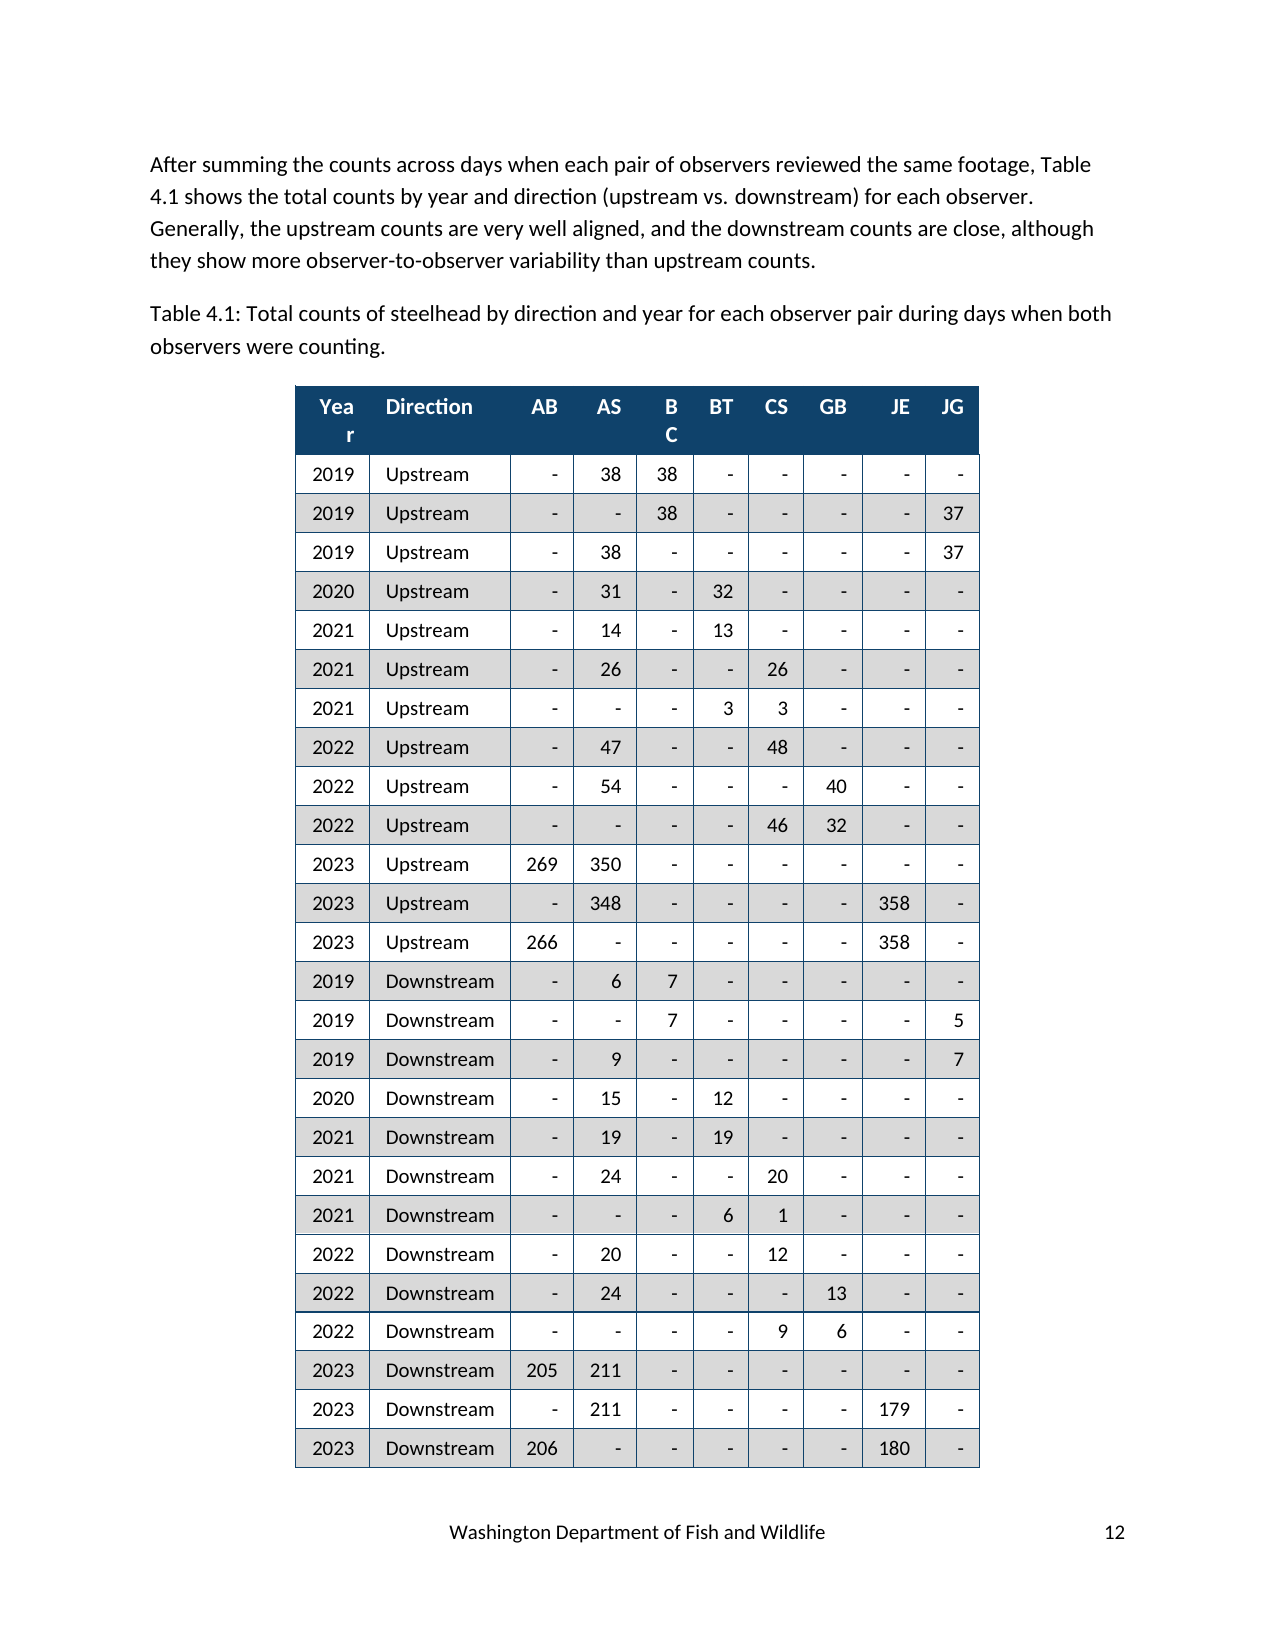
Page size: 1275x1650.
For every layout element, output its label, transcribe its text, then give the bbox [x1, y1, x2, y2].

table_cell - [749, 1079, 803, 1117]
table_cell - [511, 650, 573, 688]
table_cell - [804, 923, 862, 961]
table_cell 179 [863, 1390, 925, 1428]
table_header CS [749, 386, 803, 454]
table_cell - [574, 1429, 636, 1467]
table_cell - [863, 845, 925, 883]
table_cell 24 [574, 1274, 636, 1311]
table_cell - [694, 1390, 748, 1428]
table_cell - [694, 1235, 748, 1272]
table_cell - [863, 611, 925, 649]
table_cell - [749, 845, 803, 883]
table_cell 38 [637, 455, 693, 493]
table_cell 7 [926, 1040, 979, 1078]
table_cell 54 [574, 767, 636, 805]
table_header JG [926, 386, 979, 454]
table_cell - [511, 1390, 573, 1428]
table_cell - [637, 1040, 693, 1078]
table_cell Downstream [370, 1157, 510, 1194]
table_cell - [863, 767, 925, 805]
table_cell - [863, 1351, 925, 1389]
table_cell 7 [637, 962, 693, 1000]
table_cell - [637, 806, 693, 844]
table_cell - [694, 806, 748, 844]
table_cell - [694, 1351, 748, 1389]
table_cell - [926, 650, 979, 688]
table_cell 350 [574, 845, 636, 883]
table_cell - [694, 494, 748, 532]
table_cell - [637, 1079, 693, 1117]
table_cell - [511, 884, 573, 922]
table_cell - [637, 923, 693, 961]
table_cell Upstream [370, 884, 510, 922]
table_cell - [804, 1235, 862, 1272]
table_cell 266 [511, 923, 573, 961]
table_cell - [637, 533, 693, 571]
table_cell 37 [926, 494, 979, 532]
table_cell - [926, 806, 979, 844]
table_cell - [926, 923, 979, 961]
table_cell 6 [804, 1313, 862, 1350]
table_cell 6 [694, 1196, 748, 1233]
table_cell 37 [926, 533, 979, 571]
table_cell - [804, 572, 862, 610]
table_cell Upstream [370, 455, 510, 493]
table_cell 3 [749, 689, 803, 727]
table_cell 2021 [296, 1196, 369, 1233]
table_cell - [637, 767, 693, 805]
table_cell - [694, 767, 748, 805]
table_cell 211 [574, 1351, 636, 1389]
table_cell - [511, 1040, 573, 1078]
table_cell - [574, 1313, 636, 1350]
table_cell 2023 [296, 845, 369, 883]
table_cell 20 [749, 1157, 803, 1194]
table_cell 19 [574, 1118, 636, 1156]
table_cell - [511, 1001, 573, 1039]
table_cell - [926, 611, 979, 649]
table_cell - [637, 572, 693, 610]
table_cell - [863, 494, 925, 532]
table_cell - [749, 494, 803, 532]
table_cell Downstream [370, 1079, 510, 1117]
table_cell Upstream [370, 845, 510, 883]
table_cell - [694, 650, 748, 688]
table_cell - [694, 728, 748, 766]
table_cell 38 [574, 533, 636, 571]
table_cell - [926, 728, 979, 766]
table_cell Downstream [370, 1040, 510, 1078]
table_cell 38 [637, 494, 693, 532]
table_cell Downstream [370, 1429, 510, 1467]
table_cell - [926, 1390, 979, 1428]
table_cell - [804, 533, 862, 571]
table_cell Upstream [370, 923, 510, 961]
table_header Year [296, 386, 369, 454]
table_cell 20 [574, 1235, 636, 1272]
table_cell - [637, 728, 693, 766]
table_cell - [863, 1079, 925, 1117]
table_cell - [511, 1079, 573, 1117]
table_cell 14 [574, 611, 636, 649]
table_cell - [511, 806, 573, 844]
table_cell Downstream [370, 1351, 510, 1389]
table_cell 9 [749, 1313, 803, 1350]
table_cell - [511, 728, 573, 766]
table_cell 2019 [296, 533, 369, 571]
table_cell - [804, 494, 862, 532]
table_cell Upstream [370, 611, 510, 649]
table_cell 2020 [296, 1079, 369, 1117]
table_cell 9 [574, 1040, 636, 1078]
table_cell - [511, 1313, 573, 1350]
table_cell - [749, 767, 803, 805]
table_cell - [694, 845, 748, 883]
table_cell - [749, 1001, 803, 1039]
table_cell - [863, 728, 925, 766]
table_cell 2022 [296, 1274, 369, 1311]
table_cell Upstream [370, 533, 510, 571]
table_cell - [637, 1313, 693, 1350]
table_cell 12 [749, 1235, 803, 1272]
table_cell - [863, 533, 925, 571]
table_cell - [926, 1118, 979, 1156]
table_cell - [804, 962, 862, 1000]
table_cell - [863, 689, 925, 727]
table_cell 46 [749, 806, 803, 844]
table_cell - [863, 1040, 925, 1078]
table_cell Downstream [370, 1001, 510, 1039]
table_cell - [511, 572, 573, 610]
table_cell - [863, 572, 925, 610]
table_cell Upstream [370, 572, 510, 610]
table_cell 32 [804, 806, 862, 844]
table_cell - [863, 1001, 925, 1039]
table_cell - [804, 845, 862, 883]
table_cell Upstream [370, 494, 510, 532]
table_cell Downstream [370, 1274, 510, 1311]
table_cell - [574, 689, 636, 727]
table_cell - [926, 767, 979, 805]
table_cell - [804, 650, 862, 688]
table_cell - [637, 845, 693, 883]
table_cell 7 [637, 1001, 693, 1039]
table_cell Downstream [370, 1235, 510, 1272]
table_cell Downstream [370, 962, 510, 1000]
table_cell 206 [511, 1429, 573, 1467]
table_cell 26 [574, 650, 636, 688]
table_cell 2022 [296, 767, 369, 805]
table_cell - [694, 1157, 748, 1194]
table_cell - [637, 1118, 693, 1156]
table_cell - [863, 1118, 925, 1156]
table_cell - [694, 1001, 748, 1039]
table_cell - [804, 455, 862, 493]
table_cell 2021 [296, 689, 369, 727]
table_cell Downstream [370, 1313, 510, 1350]
table_cell - [749, 962, 803, 1000]
table_cell - [637, 1196, 693, 1233]
table_cell - [637, 1390, 693, 1428]
table_cell 13 [804, 1274, 862, 1311]
table_cell 2023 [296, 923, 369, 961]
table_cell 15 [574, 1079, 636, 1117]
table_cell Upstream [370, 689, 510, 727]
text After summing the counts across days when each pair of observers reviewed the same footage, Table 4.1 shows the total counts by year and direction (upstream vs. downstream) for each observer. Generally, the upstream counts are very well aligned, and the downstream counts are close, although they show more observer-to-observer variability than upstream counts. [150, 150, 1125, 274]
table_cell 358 [863, 884, 925, 922]
table_cell - [511, 1274, 573, 1311]
table_cell - [694, 923, 748, 961]
table_cell 31 [574, 572, 636, 610]
table_cell 3 [694, 689, 748, 727]
table_cell - [511, 767, 573, 805]
table_cell 2019 [296, 455, 369, 493]
table_cell - [694, 1313, 748, 1350]
table_cell - [804, 1118, 862, 1156]
table_cell 48 [749, 728, 803, 766]
table_header BC [637, 386, 693, 454]
table_cell - [511, 533, 573, 571]
table_cell - [804, 1196, 862, 1233]
table_cell - [749, 1274, 803, 1311]
table_cell - [511, 611, 573, 649]
table_cell 2021 [296, 1118, 369, 1156]
table_cell - [926, 572, 979, 610]
table_cell - [926, 1157, 979, 1194]
table_cell 2021 [296, 611, 369, 649]
table_cell - [863, 1196, 925, 1233]
table_cell - [694, 533, 748, 571]
table_cell - [863, 806, 925, 844]
table_cell 47 [574, 728, 636, 766]
table_cell - [511, 1196, 573, 1233]
table_cell 1 [749, 1196, 803, 1233]
table_cell - [804, 728, 862, 766]
table_cell - [804, 1157, 862, 1194]
table_cell - [637, 611, 693, 649]
table_header BT [694, 386, 748, 454]
table_cell 26 [749, 650, 803, 688]
table_cell - [926, 1429, 979, 1467]
table_cell 2023 [296, 1351, 369, 1389]
table_cell Upstream [370, 728, 510, 766]
table_cell 2020 [296, 572, 369, 610]
table_cell - [749, 1429, 803, 1467]
table_cell - [863, 1235, 925, 1272]
table_cell - [863, 962, 925, 1000]
table_header GB [804, 386, 862, 454]
table_cell 2023 [296, 884, 369, 922]
table_cell - [694, 884, 748, 922]
table_cell Downstream [370, 1118, 510, 1156]
table_cell - [637, 1429, 693, 1467]
table_cell - [804, 1429, 862, 1467]
table_header AS [574, 386, 636, 454]
table_cell 2019 [296, 962, 369, 1000]
table_cell Upstream [370, 650, 510, 688]
table_cell - [749, 611, 803, 649]
table_cell - [863, 1313, 925, 1350]
table_cell 32 [694, 572, 748, 610]
table_cell - [749, 884, 803, 922]
table_cell Upstream [370, 767, 510, 805]
table_cell Downstream [370, 1390, 510, 1428]
table_cell 5 [926, 1001, 979, 1039]
table_cell 2022 [296, 1313, 369, 1350]
table_cell 19 [694, 1118, 748, 1156]
table_cell 40 [804, 767, 862, 805]
table_cell - [804, 1351, 862, 1389]
table_cell - [637, 650, 693, 688]
table_cell - [749, 455, 803, 493]
table_cell 6 [574, 962, 636, 1000]
table_cell - [694, 455, 748, 493]
table_cell - [694, 1040, 748, 1078]
table_cell - [926, 1351, 979, 1389]
table_cell - [637, 884, 693, 922]
table_cell - [694, 1429, 748, 1467]
table_cell Downstream [370, 1196, 510, 1233]
table_cell - [511, 1118, 573, 1156]
table_cell - [926, 455, 979, 493]
table_cell - [749, 572, 803, 610]
table_cell - [804, 1390, 862, 1428]
table_cell - [926, 884, 979, 922]
text Table 4.1: Total counts of steelhead by direction and year for each observer pair during days when both observers were counting. [150, 299, 1125, 360]
table_cell - [804, 611, 862, 649]
table_cell - [804, 1040, 862, 1078]
table_cell 205 [511, 1351, 573, 1389]
table_cell 2022 [296, 1235, 369, 1272]
table_cell - [804, 1001, 862, 1039]
table_cell - [637, 1351, 693, 1389]
table_cell - [694, 962, 748, 1000]
table_cell - [926, 845, 979, 883]
table_cell 2019 [296, 1001, 369, 1039]
table_cell - [574, 806, 636, 844]
table_cell - [694, 1274, 748, 1311]
table_header Direction [370, 386, 510, 454]
table_cell - [804, 884, 862, 922]
table_cell - [926, 1196, 979, 1233]
table_cell 211 [574, 1390, 636, 1428]
table_cell 2021 [296, 650, 369, 688]
table_cell - [637, 1157, 693, 1194]
table_cell - [574, 494, 636, 532]
table_cell - [926, 1313, 979, 1350]
table_header JE [863, 386, 925, 454]
table_cell 269 [511, 845, 573, 883]
table_cell - [749, 923, 803, 961]
table_cell 24 [574, 1157, 636, 1194]
table_cell - [511, 1235, 573, 1272]
table_cell 2023 [296, 1429, 369, 1467]
table_cell - [804, 1079, 862, 1117]
table_cell - [511, 1157, 573, 1194]
table_cell - [637, 689, 693, 727]
table_cell - [574, 923, 636, 961]
table_cell - [863, 455, 925, 493]
table_cell - [749, 1118, 803, 1156]
table_header AB [511, 386, 573, 454]
table_cell - [574, 1001, 636, 1039]
table_cell - [863, 1157, 925, 1194]
table_cell 2021 [296, 1157, 369, 1194]
table_cell - [804, 689, 862, 727]
table_cell 2023 [296, 1390, 369, 1428]
table_cell 2022 [296, 806, 369, 844]
table_cell - [511, 962, 573, 1000]
table_cell 12 [694, 1079, 748, 1117]
table_cell - [926, 689, 979, 727]
table_cell - [926, 962, 979, 1000]
table_cell - [926, 1235, 979, 1272]
table_cell 2022 [296, 728, 369, 766]
table_cell - [511, 494, 573, 532]
table_cell - [863, 650, 925, 688]
table_cell - [749, 533, 803, 571]
table_cell - [511, 455, 573, 493]
table_cell 2019 [296, 1040, 369, 1078]
table_cell - [637, 1274, 693, 1311]
table_cell - [511, 689, 573, 727]
table_cell - [749, 1390, 803, 1428]
table_cell - [863, 1274, 925, 1311]
table_cell Upstream [370, 806, 510, 844]
table_cell 2019 [296, 494, 369, 532]
table_cell 180 [863, 1429, 925, 1467]
table_cell - [637, 1235, 693, 1272]
table_cell 358 [863, 923, 925, 961]
table_cell 13 [694, 611, 748, 649]
table_cell - [926, 1274, 979, 1311]
table_cell 38 [574, 455, 636, 493]
table_cell 348 [574, 884, 636, 922]
table_cell - [749, 1351, 803, 1389]
table_cell - [749, 1040, 803, 1078]
table_cell - [574, 1196, 636, 1233]
table_cell - [926, 1079, 979, 1117]
